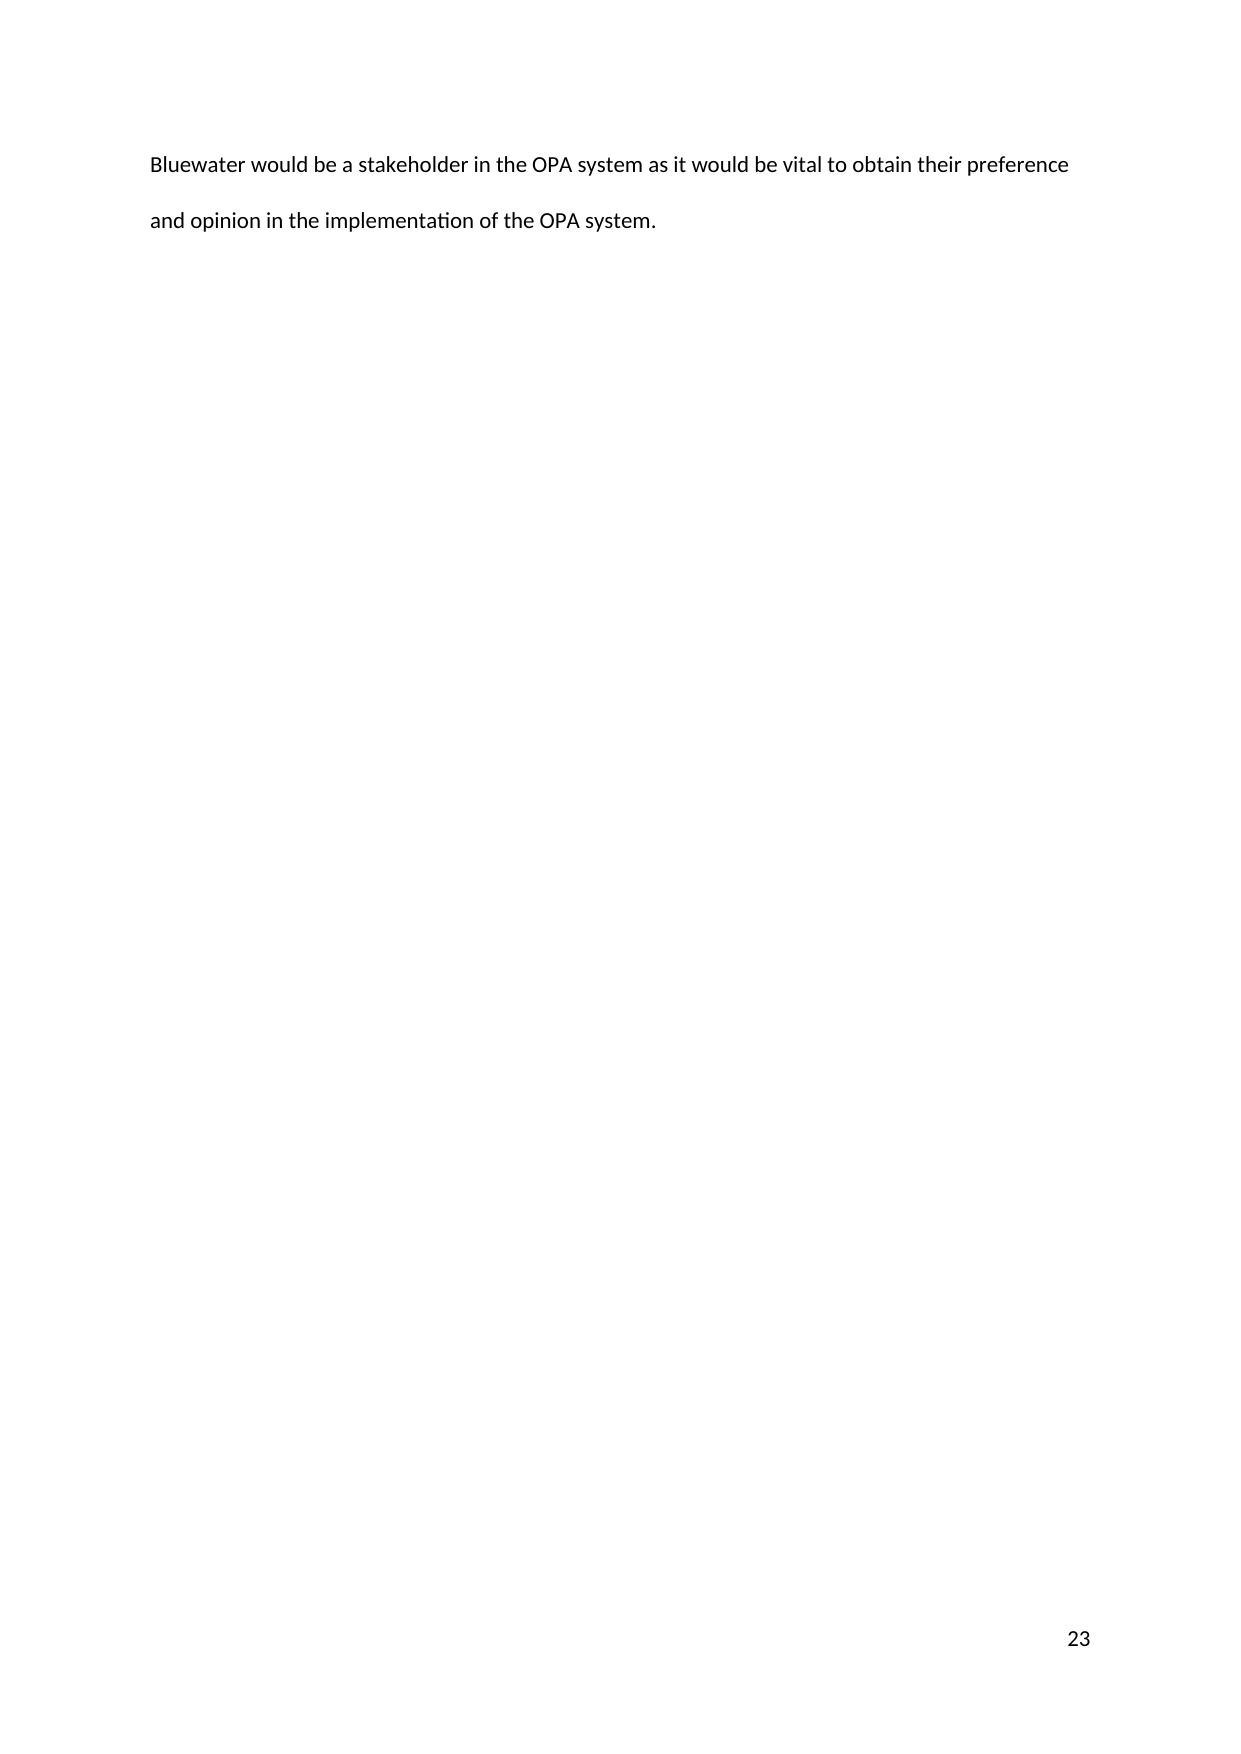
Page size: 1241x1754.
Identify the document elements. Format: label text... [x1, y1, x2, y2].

text Bluewater would be a stakeholder in the OPA system as it would be vital to obtain their preference and opinion in the implementation of the OPA system. [150, 150, 1090, 234]
